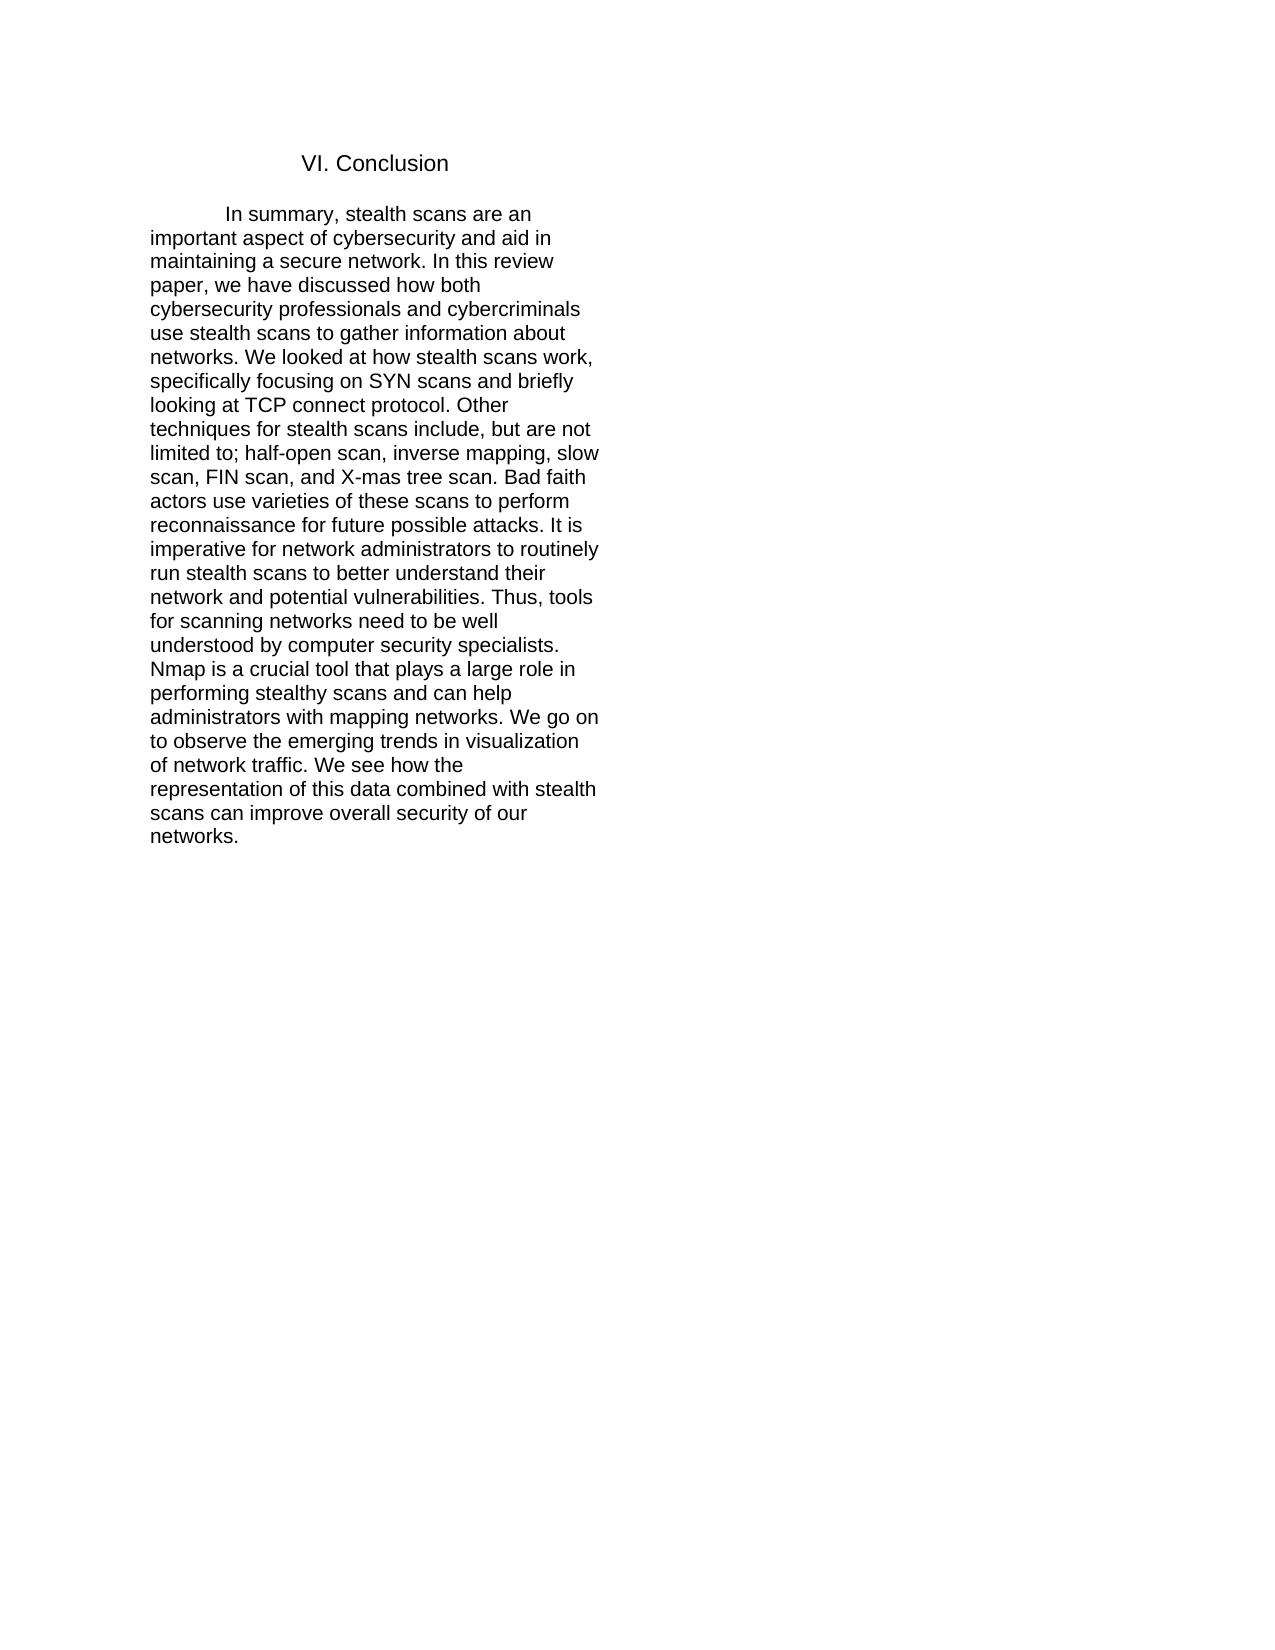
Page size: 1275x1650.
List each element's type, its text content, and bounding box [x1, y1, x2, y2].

text VI. Conclusion [150, 150, 600, 176]
text In summary, stealth scans are an important aspect of cybersecurity and aid in maintaining a secure network. In this review paper, we have discussed how both cybersecurity professionals and cybercriminals use stealth scans to gather information about networks. We looked at how stealth scans work, specifically focusing on SYN scans and briefly looking at TCP connect protocol. Other techniques for stealth scans include, but are not limited to; half-open scan, inverse mapping, slow scan, FIN scan, and X-mas tree scan. Bad faith actors use varieties of these scans to perform reconnaissance for future possible attacks. It is imperative for network administrators to routinely run stealth scans to better understand their network and potential vulnerabilities. Thus, tools for scanning networks need to be well understood by computer security specialists. Nmap is a crucial tool that plays a large role in performing stealthy scans and can help administrators with mapping networks. We go on to observe the emerging trends in visualization of network traffic. We see how the representation of this data combined with stealth scans can improve overall security of our networks. [150, 201, 600, 848]
